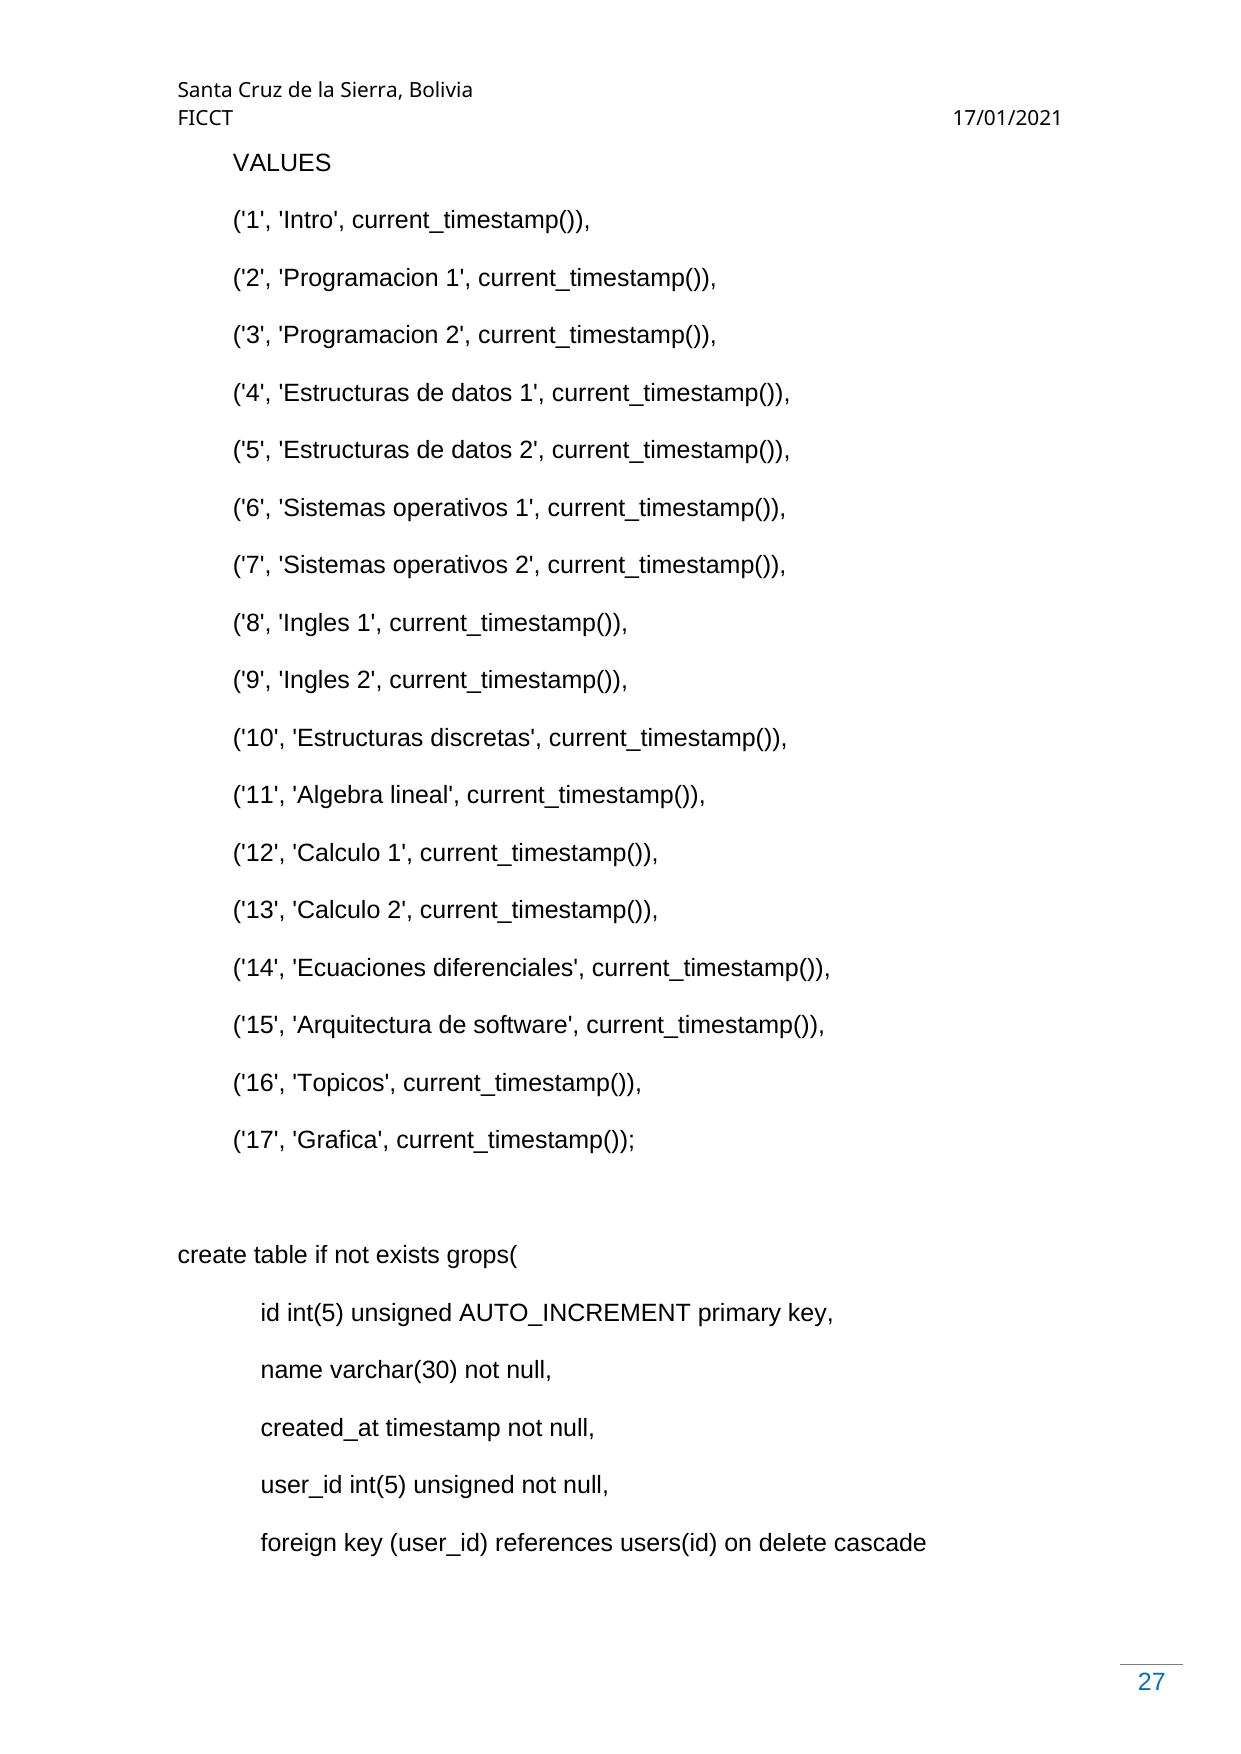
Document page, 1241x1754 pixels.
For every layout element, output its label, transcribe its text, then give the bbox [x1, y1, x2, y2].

text create table if not exists grops( [177, 1240, 1063, 1269]
text ('16', 'Topicos', current_timestamp()), [177, 1068, 1063, 1096]
text ('11', 'Algebra lineal', current_timestamp()), [177, 780, 1063, 809]
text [177, 1298, 1063, 1326]
text ('6', 'Sistemas operativos 1', current_timestamp()), [177, 493, 1063, 521]
text ('9', 'Ingles 2', current_timestamp()), [177, 665, 1063, 694]
text ('2', 'Programacion 1', current_timestamp()), [177, 263, 1063, 291]
text ('8', 'Ingles 1', current_timestamp()), [177, 608, 1063, 636]
text ('13', 'Calculo 2', current_timestamp()), [177, 895, 1063, 924]
text ('14', 'Ecuaciones diferenciales', current_timestamp()), [177, 953, 1063, 981]
text ('10', 'Estructuras discretas', current_timestamp()), [177, 723, 1063, 751]
text ('5', 'Estructuras de datos 2', current_timestamp()), [177, 435, 1063, 464]
text foreign key (user_id) references users(id) on delete cascade [177, 1528, 1063, 1556]
text ('15', 'Arquitectura de software', current_timestamp()), [177, 1010, 1063, 1039]
text ('17', 'Grafica', current_timestamp()); [177, 1125, 1063, 1154]
text ('12', 'Calculo 1', current_timestamp()), [177, 838, 1063, 866]
text ('4', 'Estructuras de datos 1', current_timestamp()), [177, 378, 1063, 406]
text created_at timestamp not null, [177, 1413, 1063, 1441]
text name varchar(30) not null, [177, 1355, 1063, 1384]
text VALUES [177, 148, 1063, 176]
text ('3', 'Programacion 2', current_timestamp()), [177, 320, 1063, 349]
text user_id int(5) unsigned not null, [177, 1470, 1063, 1499]
text ('1', 'Intro', current_timestamp()), [177, 205, 1063, 234]
text ('7', 'Sistemas operativos 2', current_timestamp()), [177, 550, 1063, 579]
